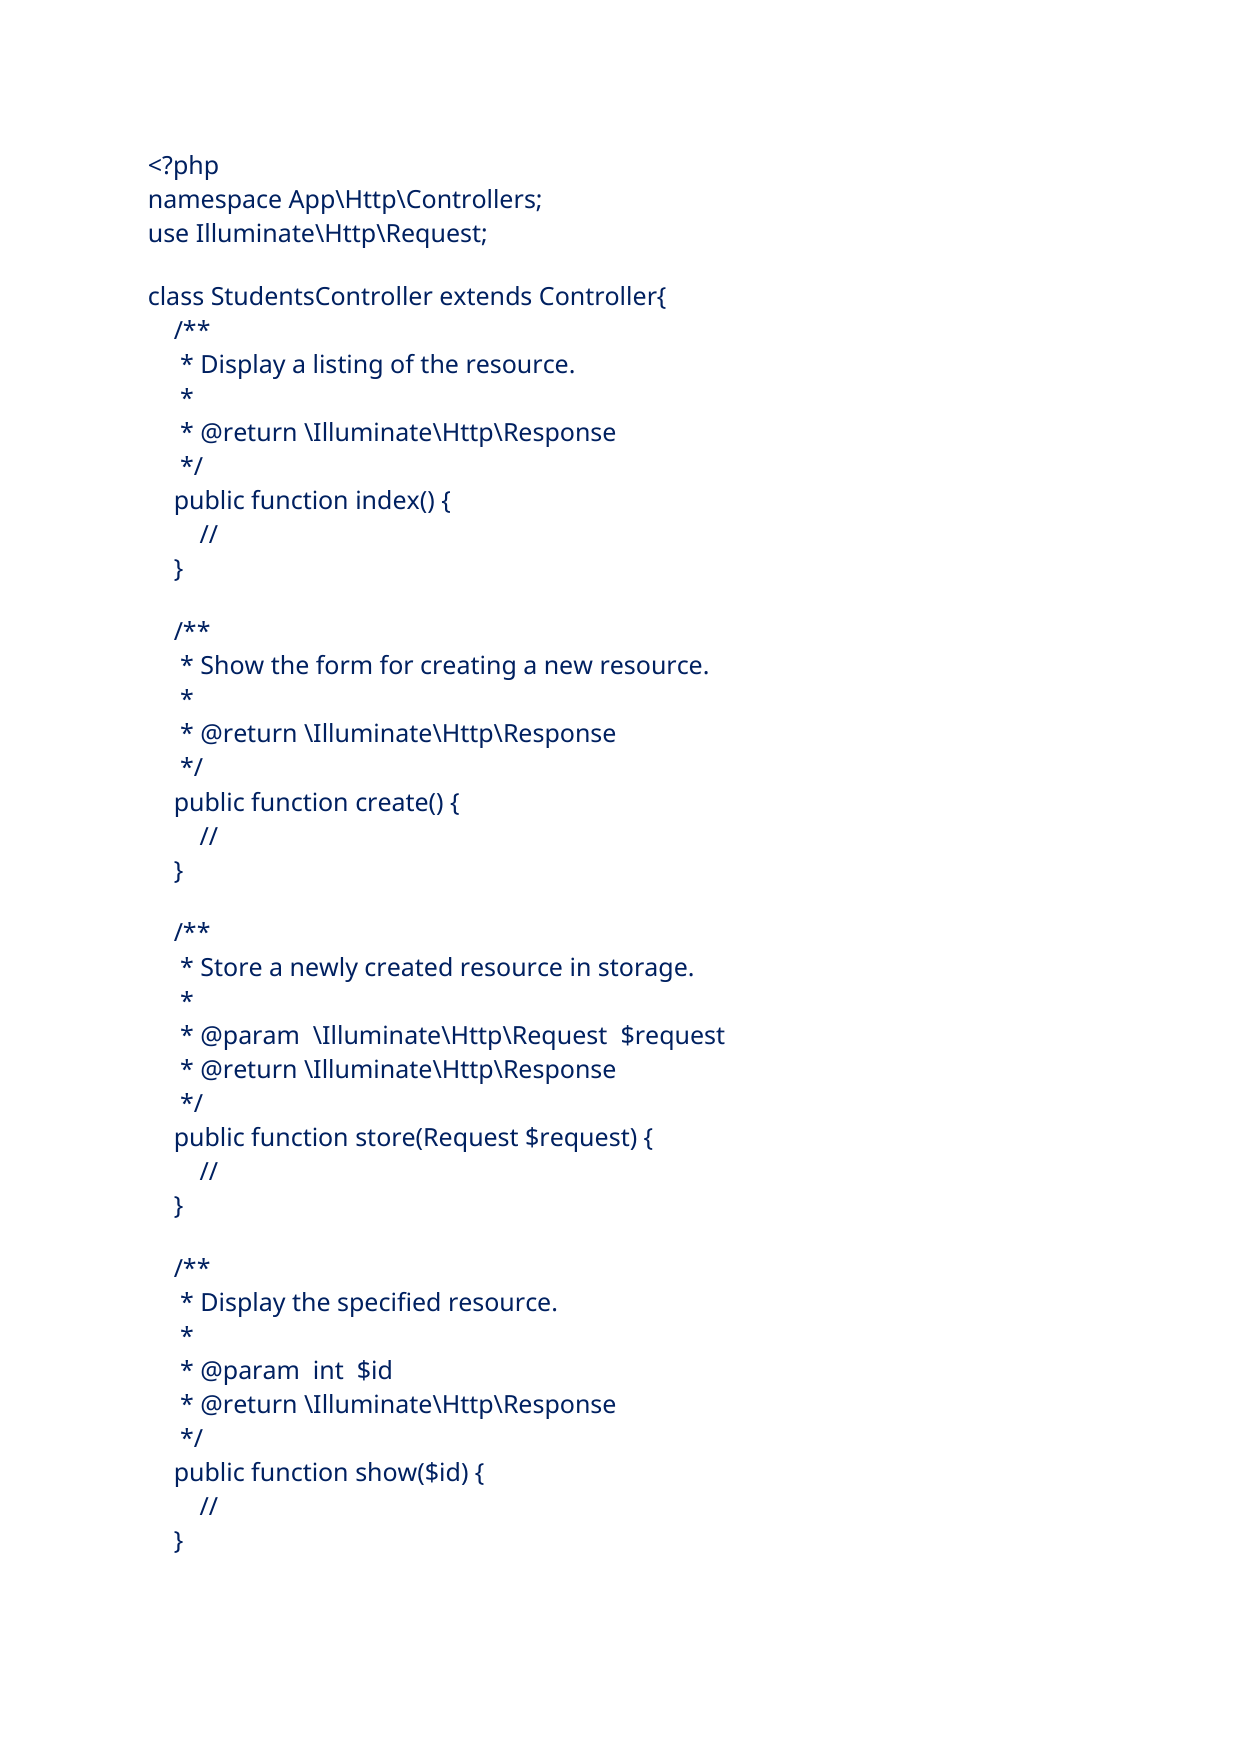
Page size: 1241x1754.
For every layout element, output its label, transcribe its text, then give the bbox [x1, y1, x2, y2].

text public function create() { [148, 784, 1093, 818]
text } [148, 1188, 1093, 1222]
text <?php [148, 148, 1093, 182]
text * @return \Illuminate\Http\Response [148, 716, 1093, 750]
text */ [148, 449, 1093, 483]
text // [148, 1489, 1093, 1523]
text * Show the form for creating a new resource. [148, 648, 1093, 682]
text * @return \Illuminate\Http\Response [148, 415, 1093, 449]
text * Display a listing of the resource. [148, 347, 1093, 381]
text * Store a newly created resource in storage. [148, 949, 1093, 983]
text * @return \Illuminate\Http\Response [148, 1051, 1093, 1085]
text * Display the specified resource. [148, 1284, 1093, 1318]
text */ [148, 750, 1093, 784]
text * [148, 1318, 1093, 1353]
text // [148, 517, 1093, 551]
text * [148, 682, 1093, 716]
text /** [148, 1250, 1093, 1284]
text * [148, 381, 1093, 415]
text */ [148, 1085, 1093, 1119]
text class StudentsController extends Controller{ [148, 278, 1093, 313]
text } [148, 551, 1093, 585]
text // [148, 1153, 1093, 1188]
text public function show($id) { [148, 1455, 1093, 1489]
text } [148, 1523, 1093, 1557]
text } [148, 852, 1093, 886]
text * [148, 983, 1093, 1017]
text /** [148, 313, 1093, 347]
text public function index() { [148, 483, 1093, 517]
text * @param int $id [148, 1353, 1093, 1387]
text */ [148, 1421, 1093, 1455]
text * @param \Illuminate\Http\Request $request [148, 1017, 1093, 1051]
text // [148, 818, 1093, 852]
text public function store(Request $request) { [148, 1119, 1093, 1153]
text /** [148, 614, 1093, 648]
text /** [148, 915, 1093, 949]
text * @return \Illuminate\Http\Response [148, 1387, 1093, 1421]
text namespace App\Http\Controllers; [148, 182, 1093, 216]
text use Illuminate\Http\Request; [148, 216, 1093, 250]
